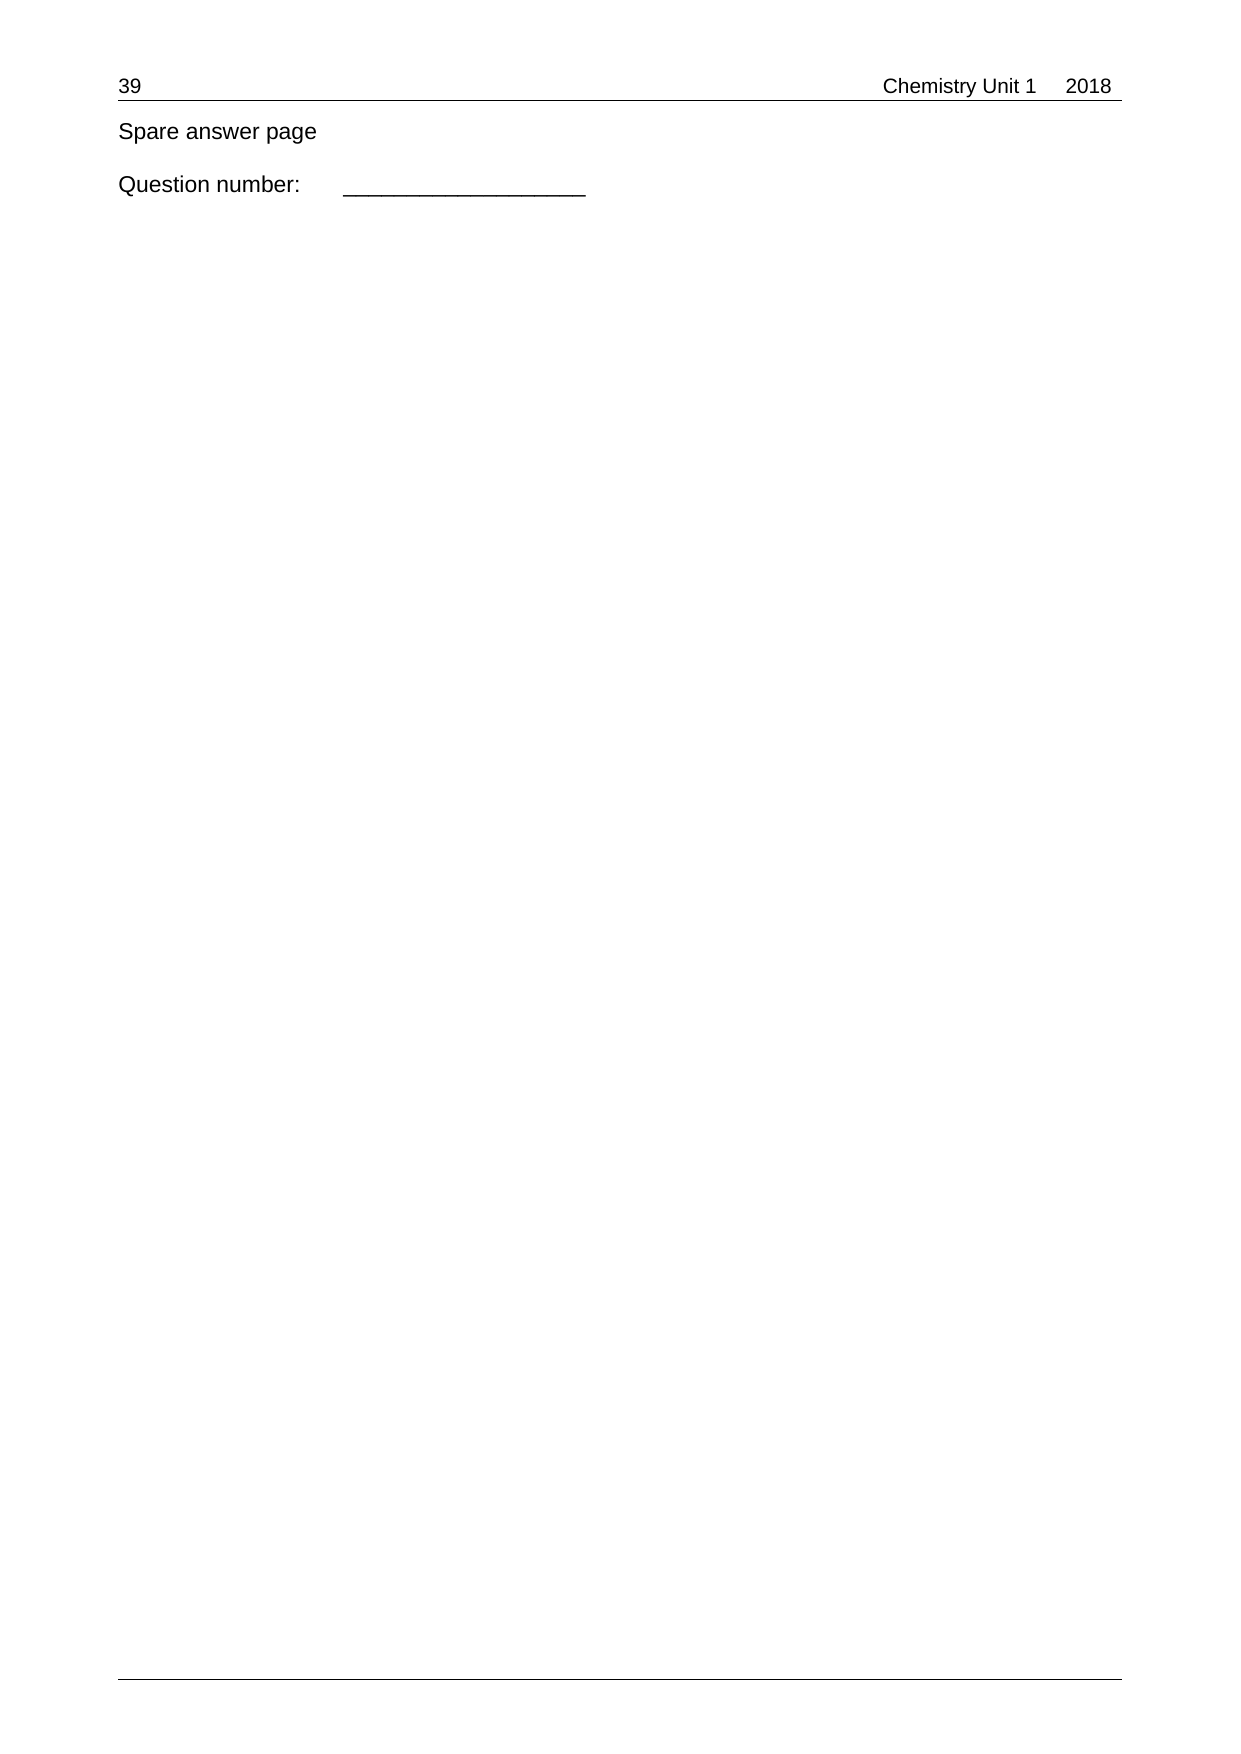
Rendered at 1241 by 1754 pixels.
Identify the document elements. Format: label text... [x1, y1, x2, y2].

text Spare answer page [118, 118, 1122, 144]
text Question number: ___________________ [118, 171, 1122, 197]
